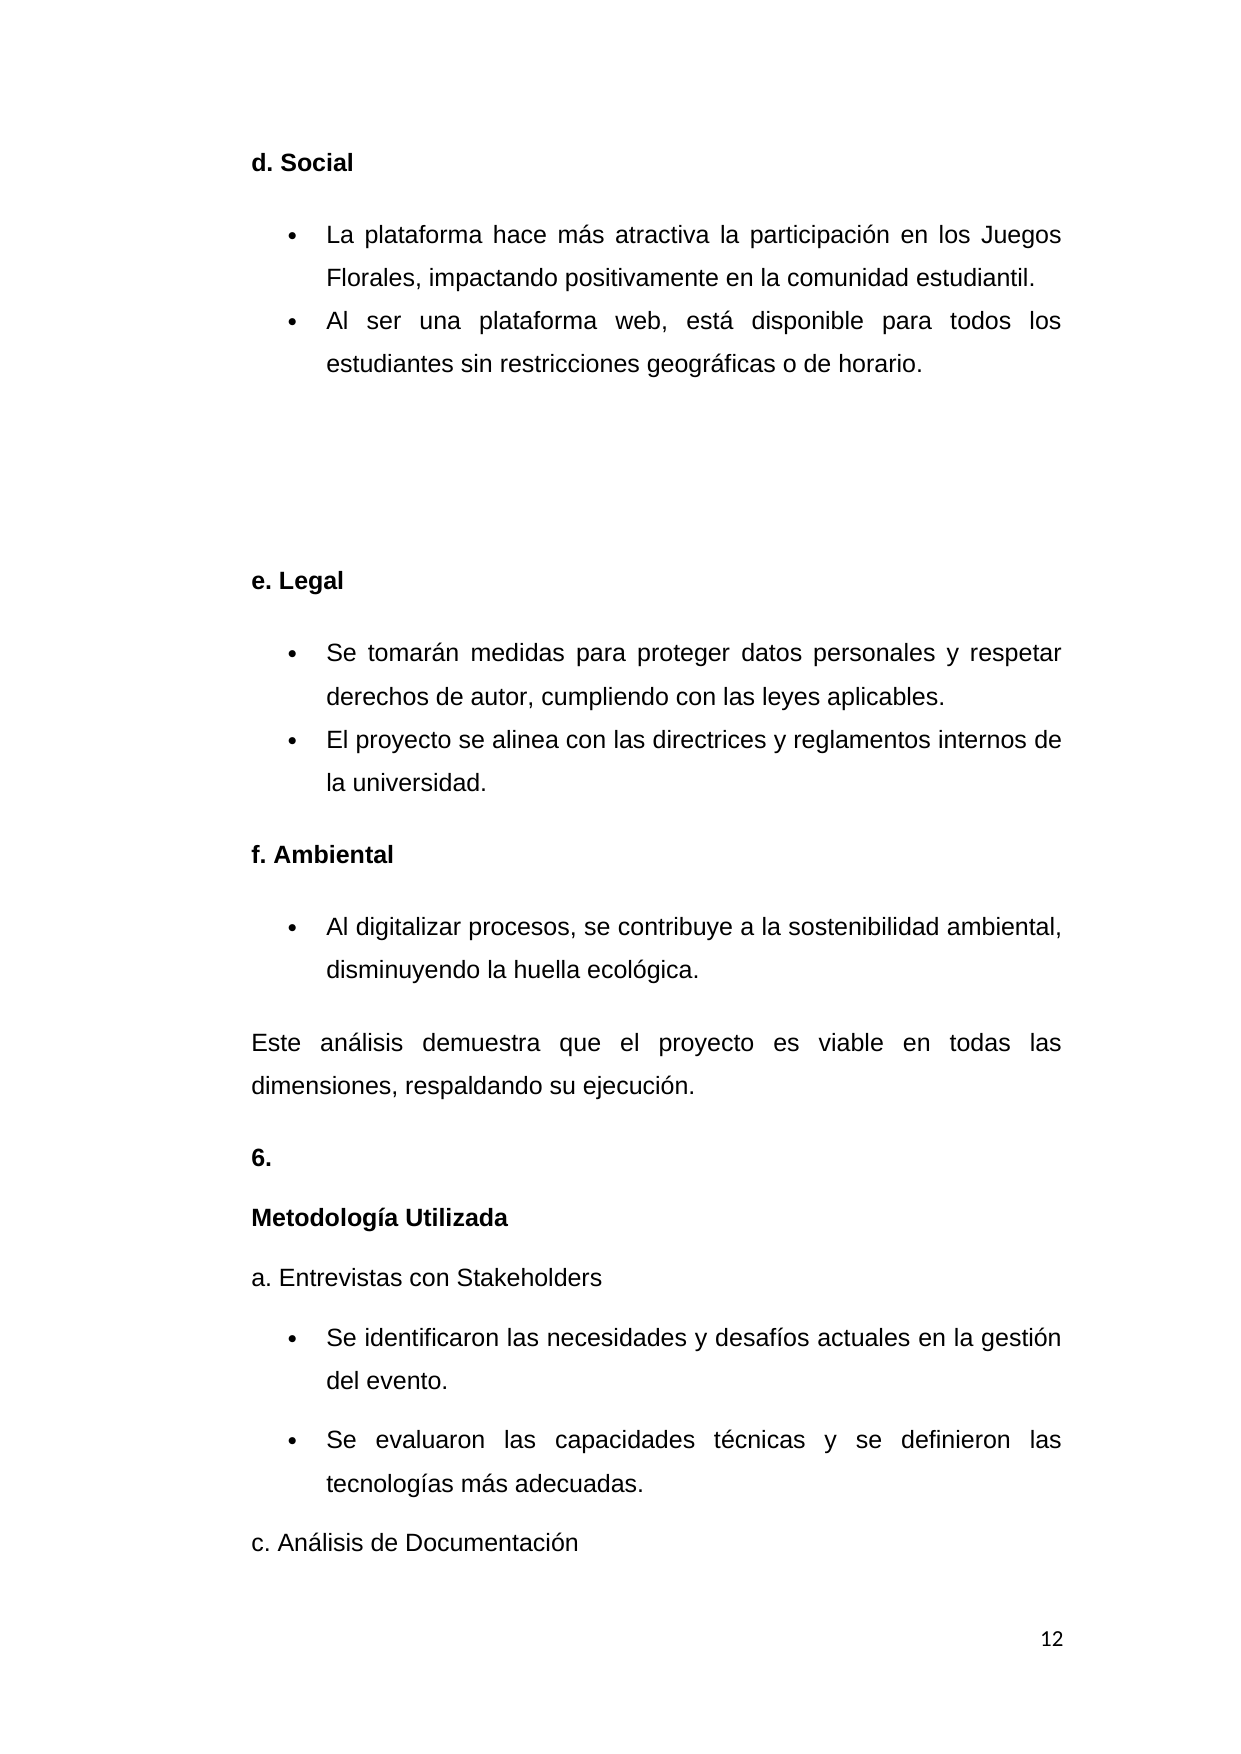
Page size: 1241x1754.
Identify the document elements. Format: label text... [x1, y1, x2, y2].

list Se tomarán medidas para proteger datos personales y respetar derechos de autor, cumpliendo con las leyes aplicables. [288, 638, 1063, 710]
text d. Social [251, 148, 1063, 176]
text a. Entrevistas con Stakeholders [251, 1263, 1063, 1292]
text Metodología Utilizada [251, 1203, 1063, 1232]
text 6. Informacion obtenida del Levantamiento de Informacion [177, 1143, 1063, 1172]
list Se evaluaron las capacidades técnicas y se definieron las tecnologías más adecuadas. [288, 1426, 1063, 1497]
text Este análisis demuestra que el proyecto es viable en todas las dimensiones, respaldando su ejecución. [251, 1028, 1063, 1100]
list Se identificaron las necesidades y desafíos actuales en la gestión del evento. [288, 1323, 1063, 1394]
list La plataforma hace más atractiva la participación en los Juegos Florales, impactando positivamente en la comunidad estudiantil. [288, 220, 1063, 292]
text f. Ambiental [251, 840, 1063, 869]
text e. Legal [251, 566, 1063, 595]
list Al ser una plataforma web, está disponible para todos los estudiantes sin restricciones geográficas o de horario. [288, 306, 1063, 378]
list El proyecto se alinea con las directrices y reglamentos internos de la universidad. [288, 725, 1063, 797]
text c. Análisis de Documentación [251, 1528, 1063, 1557]
list Al digitalizar procesos, se contribuye a la sostenibilidad ambiental, disminuyendo la huella ecológica. [288, 912, 1063, 984]
